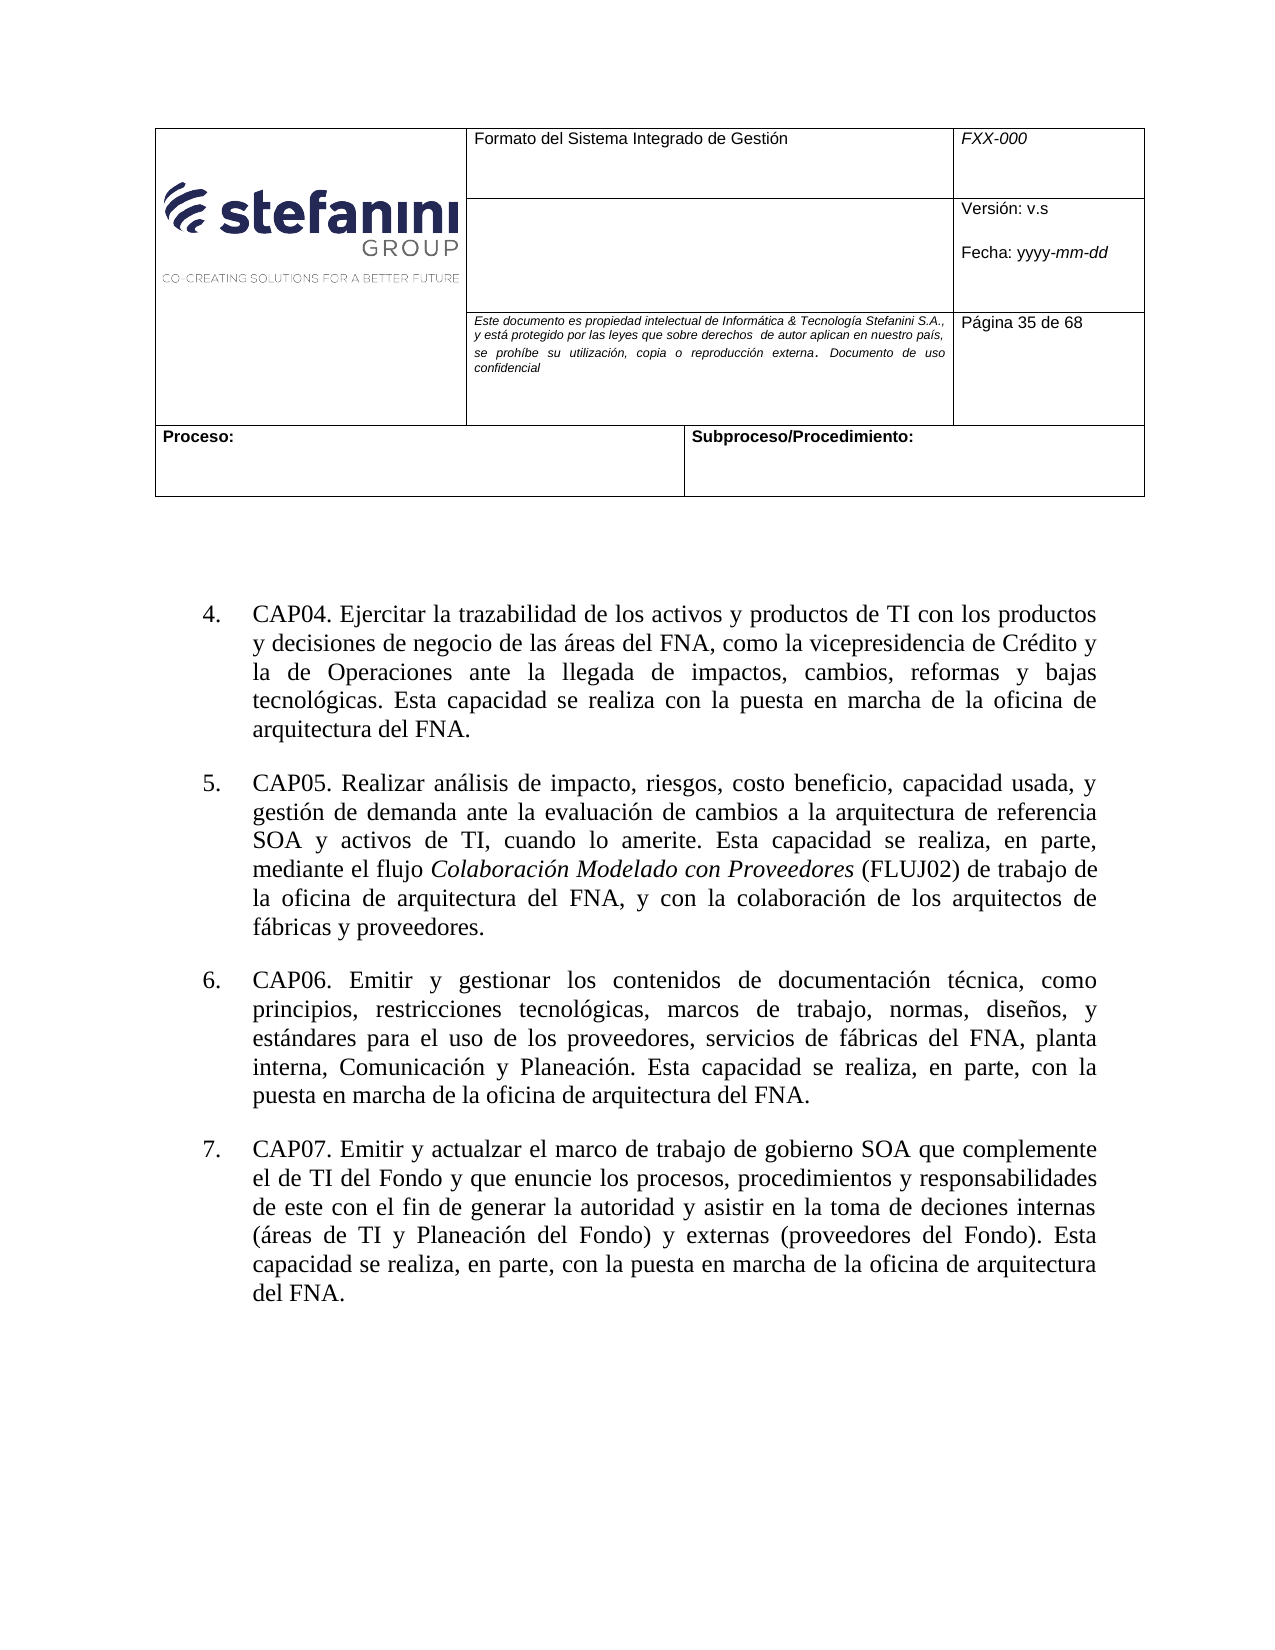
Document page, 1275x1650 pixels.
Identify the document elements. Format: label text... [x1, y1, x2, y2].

list CAP04. Ejercitar la trazabilidad de los activos y productos de TI con los productos y decisiones de negocio de las áreas del FNA, como la vicepresidencia de Crédito y la de Operaciones ante la llegada de impactos, cambios, reformas y bajas tecnológicas. Esta capacidad se realiza con la puesta en marcha de la oficina de arquitectura del FNA. [202, 599, 1098, 743]
list CAP05. Realizar análisis de impacto, riesgos, costo beneficio, capacidad usada, y gestión de demanda ante la evaluación de cambios a la arquitectura de referencia SOA y activos de TI, cuando lo amerite. Esta capacidad se realiza, en parte, mediante el flujo Colaboración Modelado con Proveedores (FLUJ02) de trabajo de la oficina de arquitectura del FNA, y con la colaboración de los arquitectos de fábricas y proveedores. [202, 768, 1098, 941]
picture [162, 182, 460, 286]
list CAP06. Emitir y gestionar los contenidos de documentación técnica, como principios, restricciones tecnológicas, marcos de trabajo, normas, diseños, y estándares para el uso de los proveedores, servicios de fábricas del FNA, planta interna, Comunicación y Planeación. Esta capacidad se realiza, en parte, con la puesta en marcha de la oficina de arquitectura del FNA. [202, 966, 1098, 1109]
list CAP07. Emitir y actualzar el marco de trabajo de gobierno SOA que complemente el de TI del Fondo y que enuncie los procesos, procedimientos y responsabilidades de este con el fin de generar la autoridad y asistir en la toma de deciones internas (áreas de TI y Planeación del Fondo) y externas (proveedores del Fondo). Esta capacidad se realiza, en parte, con la puesta en marcha de la oficina de arquitectura del FNA. [202, 1134, 1098, 1307]
